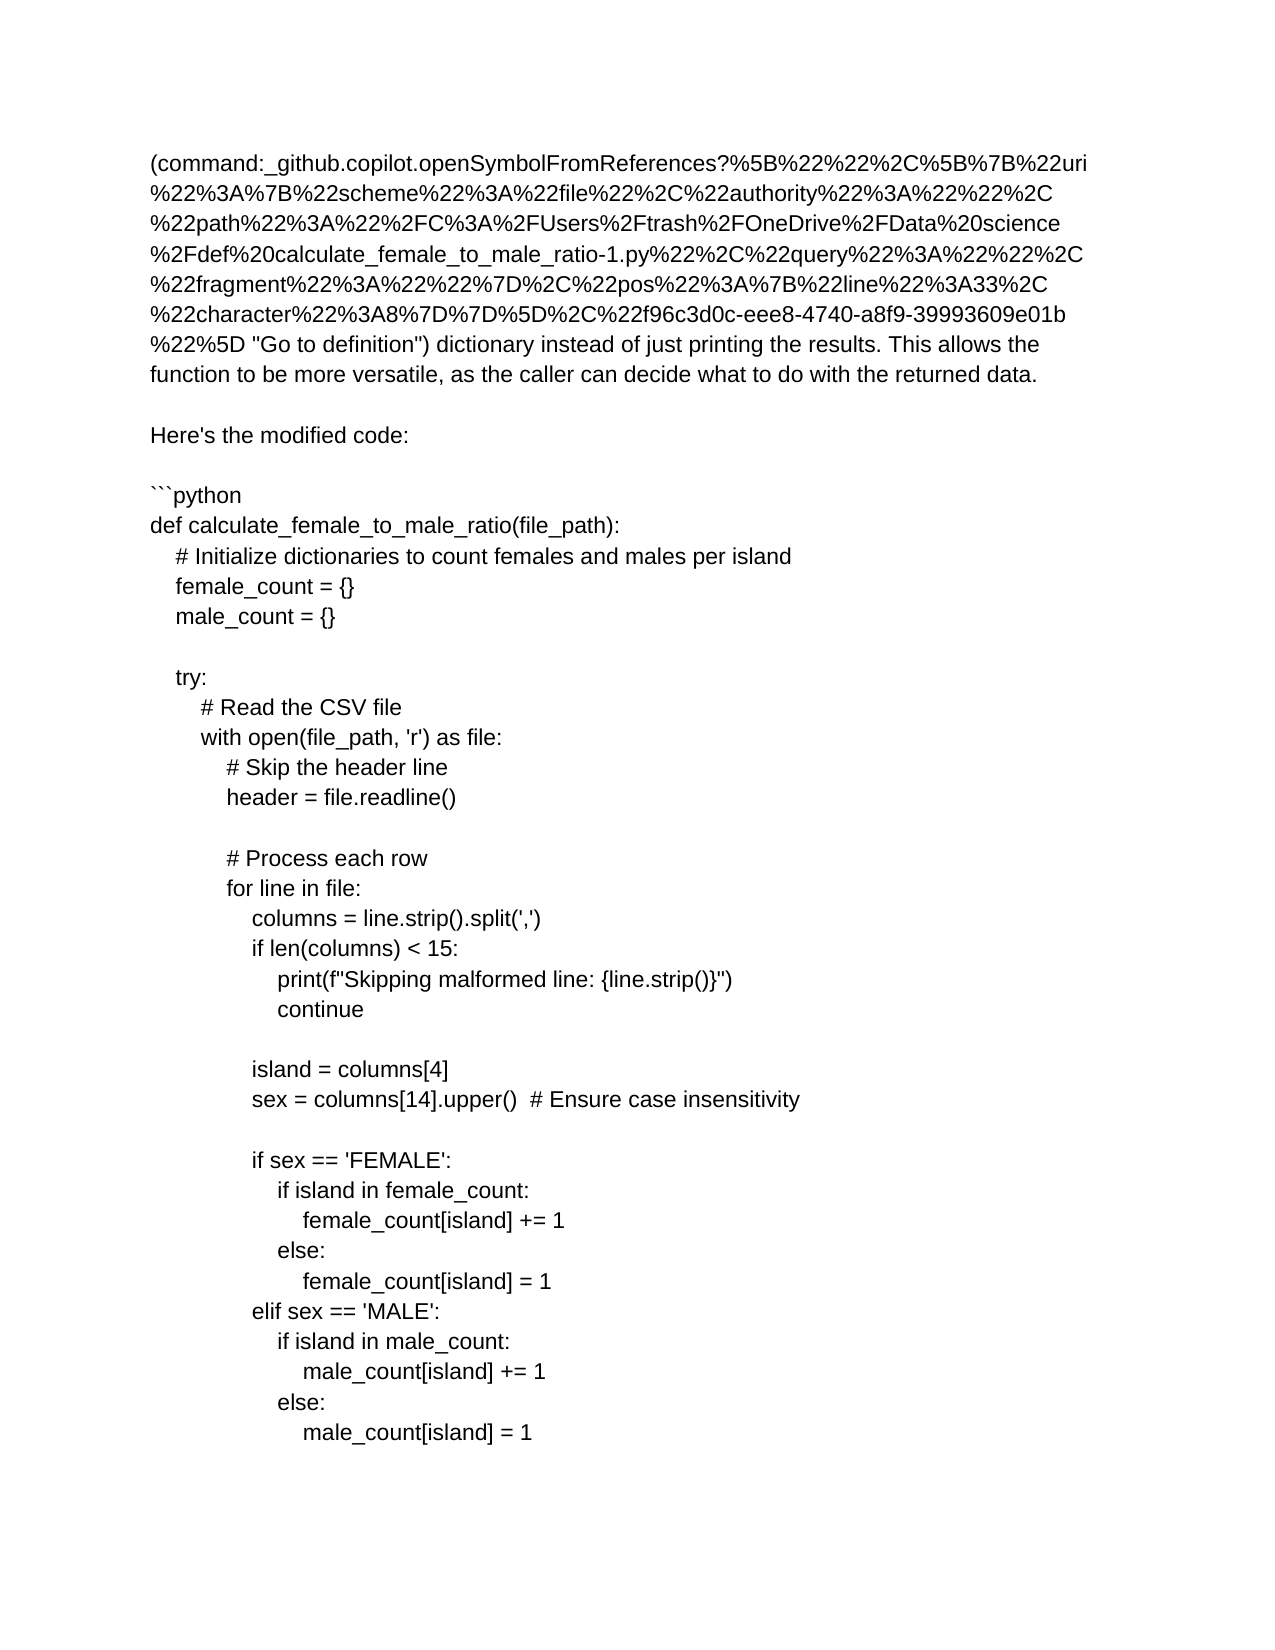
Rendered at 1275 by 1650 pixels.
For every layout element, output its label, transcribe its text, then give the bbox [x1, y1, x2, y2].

text with open(file_path, 'r') as file: [150, 724, 1125, 750]
text island = columns[4] [150, 1056, 1125, 1083]
text elif sex == 'MALE': [150, 1298, 1125, 1324]
text def calculate_female_to_male_ratio(file_path): [150, 512, 1125, 539]
text print(f"Skipping malformed line: {line.strip()}") [150, 966, 1125, 992]
text columns = line.strip().split(',') [150, 905, 1125, 932]
text # Process each row [150, 845, 1125, 871]
text sex = columns[14].upper() # Ensure case insensitivity [150, 1086, 1125, 1113]
text male_count[island] = 1 [150, 1419, 1125, 1445]
text for line in file: [150, 875, 1125, 901]
text if island in male_count: [150, 1328, 1125, 1354]
text female_count = {} [150, 573, 1125, 599]
text else: [150, 1388, 1125, 1415]
text if len(columns) < 15: [150, 935, 1125, 962]
text continue [150, 996, 1125, 1022]
text # Initialize dictionaries to count females and males per island [150, 543, 1125, 569]
text try: [150, 663, 1125, 690]
text Here's the modified code: [150, 422, 1125, 448]
text female_count[island] = 1 [150, 1268, 1125, 1294]
text if sex == 'FEMALE': [150, 1147, 1125, 1173]
text female_count[island] += 1 [150, 1207, 1125, 1234]
text if island in female_count: [150, 1177, 1125, 1203]
text male_count = {} [150, 603, 1125, 629]
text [150, 150, 1125, 388]
text ```python [150, 482, 1125, 509]
text else: [150, 1237, 1125, 1264]
text male_count[island] += 1 [150, 1358, 1125, 1385]
text header = file.readline() [150, 784, 1125, 811]
text # Read the CSV file [150, 694, 1125, 720]
text # Skip the header line [150, 754, 1125, 781]
